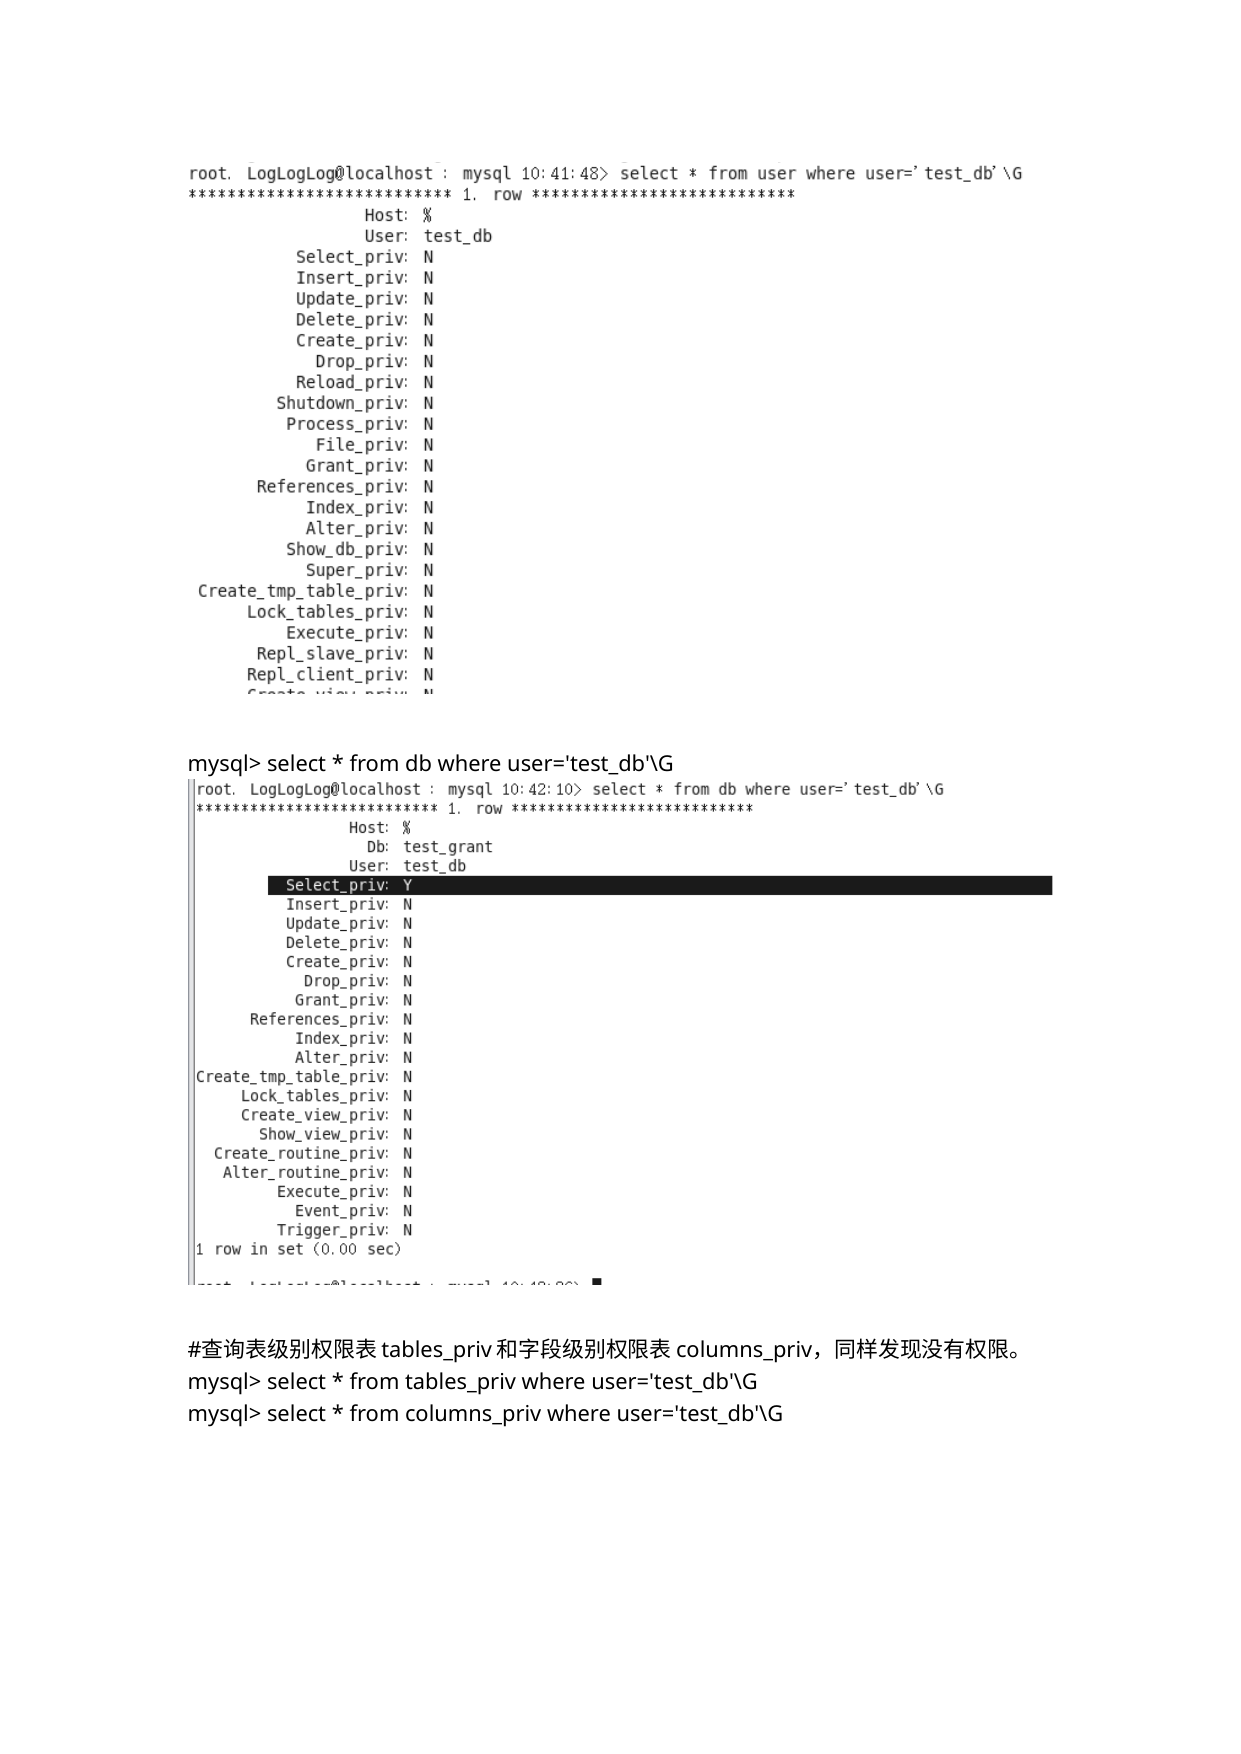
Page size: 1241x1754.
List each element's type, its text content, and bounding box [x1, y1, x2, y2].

text #查询表级别权限表tables_priv和字段级别权限表columns_priv，同样发现没有权限。 [187, 1332, 1053, 1364]
picture [187, 162, 1053, 694]
text mysql> select * from columns_priv where user='test_db'\G [187, 1397, 1053, 1429]
picture [187, 779, 1053, 1285]
text mysql> select * from tables_priv where user='test_db'\G [187, 1364, 1053, 1397]
text mysql> select * from db where user='test_db'\G [187, 747, 1053, 779]
